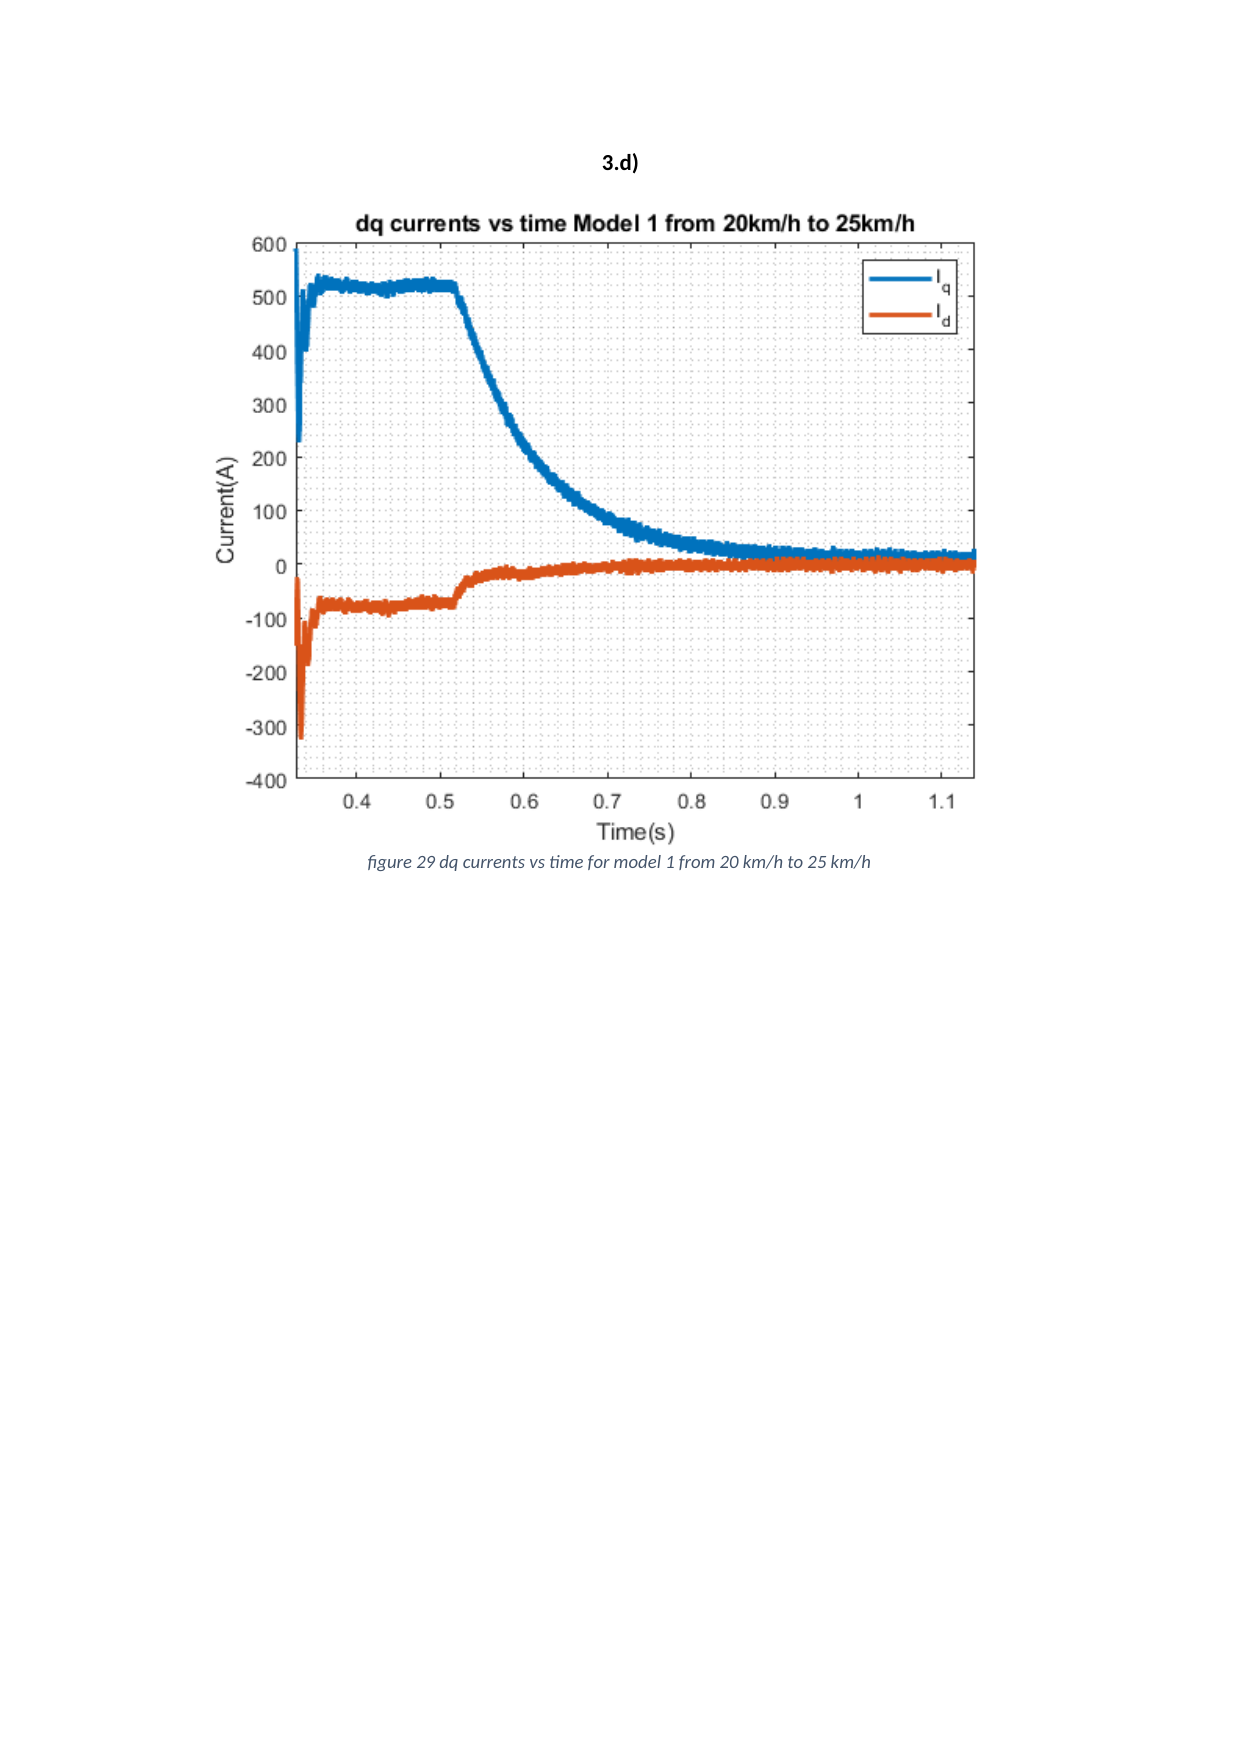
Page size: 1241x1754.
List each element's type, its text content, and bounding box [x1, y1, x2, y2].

text 3.d) [148, 148, 1093, 176]
picture [182, 194, 1058, 851]
